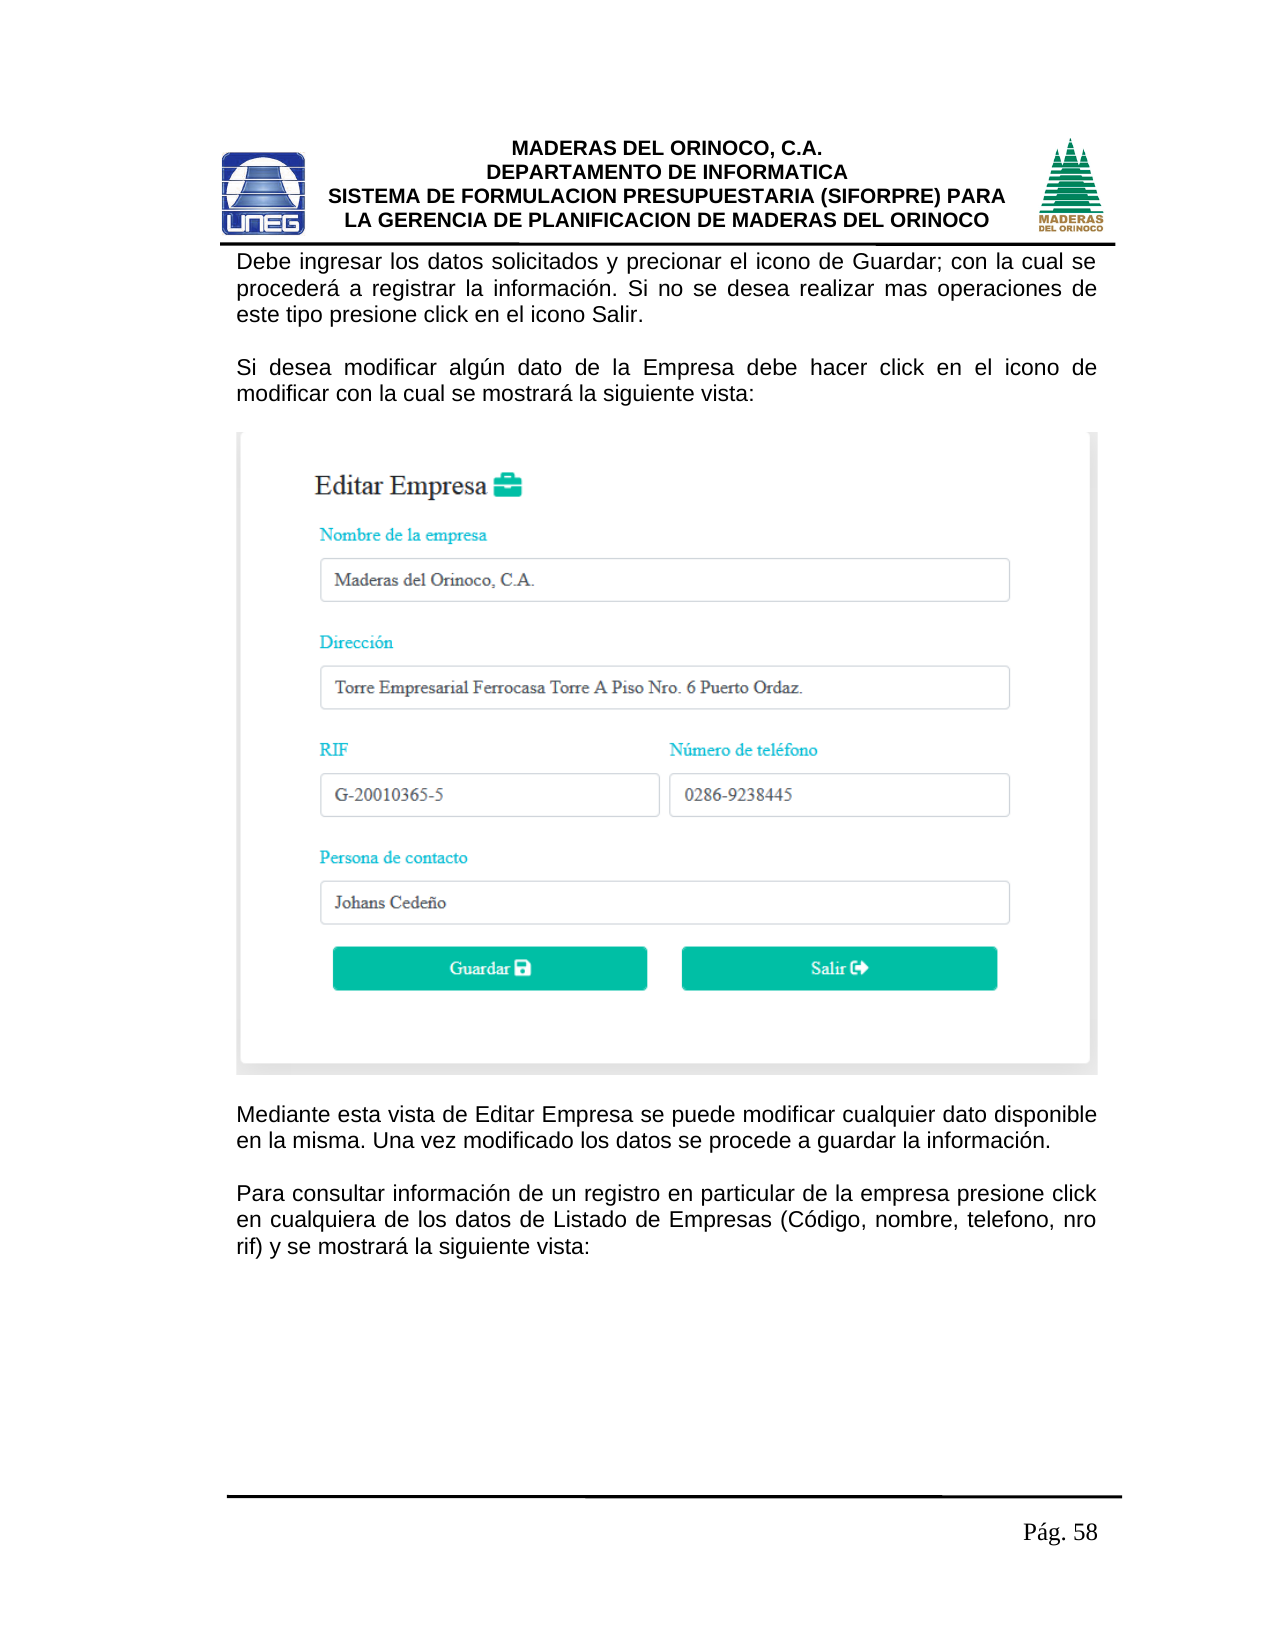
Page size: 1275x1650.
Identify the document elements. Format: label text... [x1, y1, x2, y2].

text Si desea modificar algún dato de la Empresa debe hacer click en el icono de modificar con la cual se mostrará la siguiente vista: [236, 353, 1098, 406]
picture [236, 432, 1098, 1075]
text Mediante esta vista de Editar Empresa se puede modificar cualquier dato disponible en la misma. Una vez modificado los datos se procede a guardar la información. [236, 1101, 1098, 1154]
picture [221, 152, 306, 236]
picture [1004, 137, 1137, 233]
text Para consultar información de un registro en particular de la empresa presione click en cualquiera de los datos de Listado de Empresas (Código, nombre, telefono, nro rif) y se mostrará la siguiente vista: [236, 1180, 1098, 1259]
text Debe ingresar los datos solicitados y precionar el icono de Guardar; con la cual se procederá a registrar la información. Si no se desea realizar mas operaciones de este tipo presione click en el icono Salir. [236, 248, 1098, 327]
